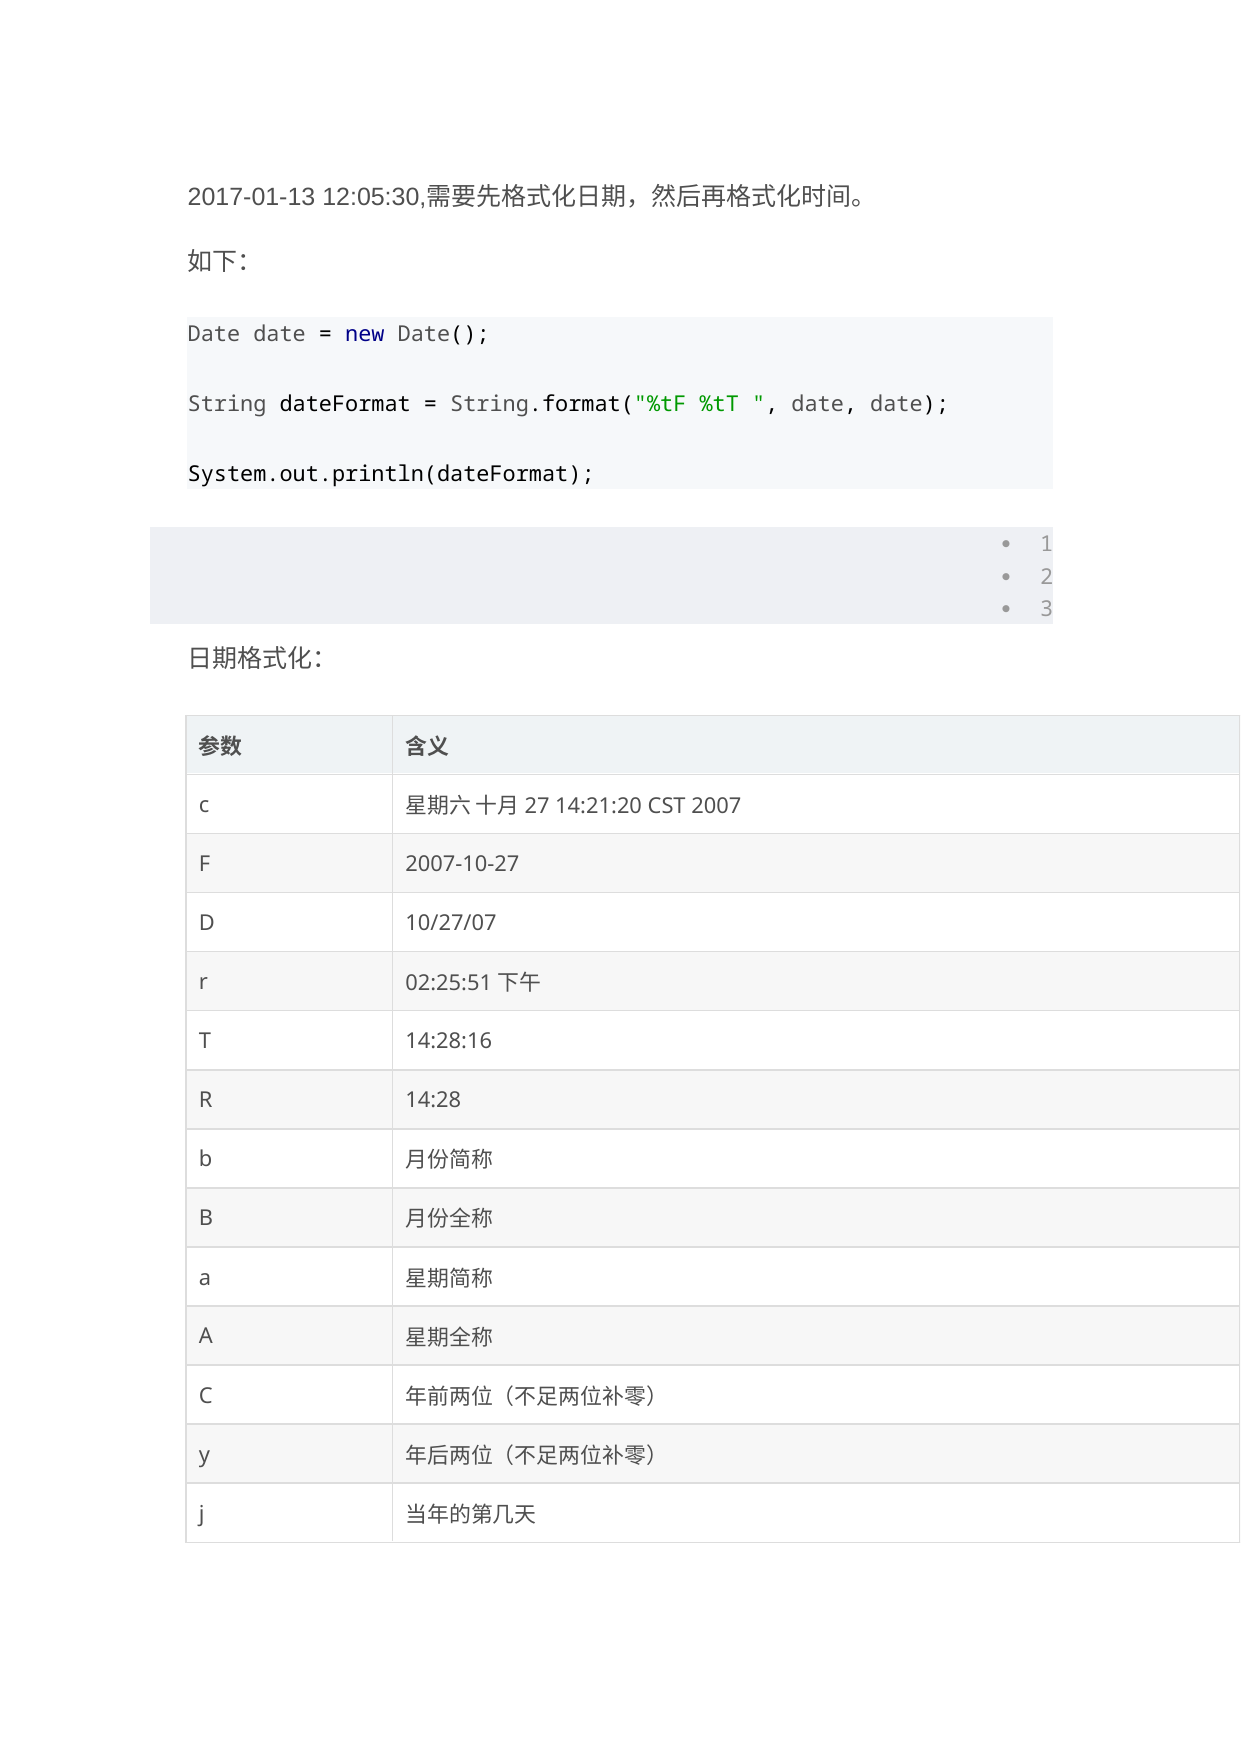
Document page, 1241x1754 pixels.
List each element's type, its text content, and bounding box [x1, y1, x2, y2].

table_cell F [187, 834, 392, 892]
table_header 参数 [187, 716, 392, 773]
table_cell 年后两位（不足两位补零） [393, 1425, 1239, 1482]
table_cell 月份简称 [393, 1130, 1239, 1187]
table_cell 14:28 [393, 1071, 1239, 1128]
table_cell R [187, 1071, 392, 1128]
table_cell D [187, 893, 392, 951]
text String dateFormat = String.format("%tF %tT ", date, date); [187, 387, 1053, 419]
table_cell c [187, 775, 392, 833]
table_cell 星期简称 [393, 1248, 1239, 1305]
text 日期格式化： [187, 624, 1053, 689]
table_cell a [187, 1248, 392, 1305]
list 1 [150, 527, 1053, 559]
table_cell 星期全称 [393, 1307, 1239, 1364]
table_cell 14:28:16 [393, 1011, 1239, 1069]
table_cell 当年的第几天 [393, 1484, 1239, 1541]
table_cell T [187, 1011, 392, 1069]
table_cell 月份全称 [393, 1189, 1239, 1246]
text System.out.println(dateFormat); [187, 457, 1053, 489]
list 3 [150, 592, 1053, 624]
table_cell 10/27/07 [393, 893, 1239, 951]
table_cell A [187, 1307, 392, 1364]
list 2 [150, 559, 1053, 592]
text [187, 162, 1053, 292]
text Date date = new Date(); [187, 317, 1053, 349]
table_cell r [187, 952, 392, 1010]
table_cell 2007-10-27 [393, 834, 1239, 892]
table_cell 年前两位（不足两位补零） [393, 1366, 1239, 1423]
table_cell 02:25:51 下午 [393, 952, 1239, 1010]
table_cell C [187, 1366, 392, 1423]
table_cell B [187, 1189, 392, 1246]
table_cell 星期六 十月 27 14:21:20 CST 2007 [393, 775, 1239, 833]
table_cell b [187, 1130, 392, 1187]
table_cell j [187, 1484, 392, 1541]
table_cell y [187, 1425, 392, 1482]
table_header 含义 [393, 716, 1239, 773]
